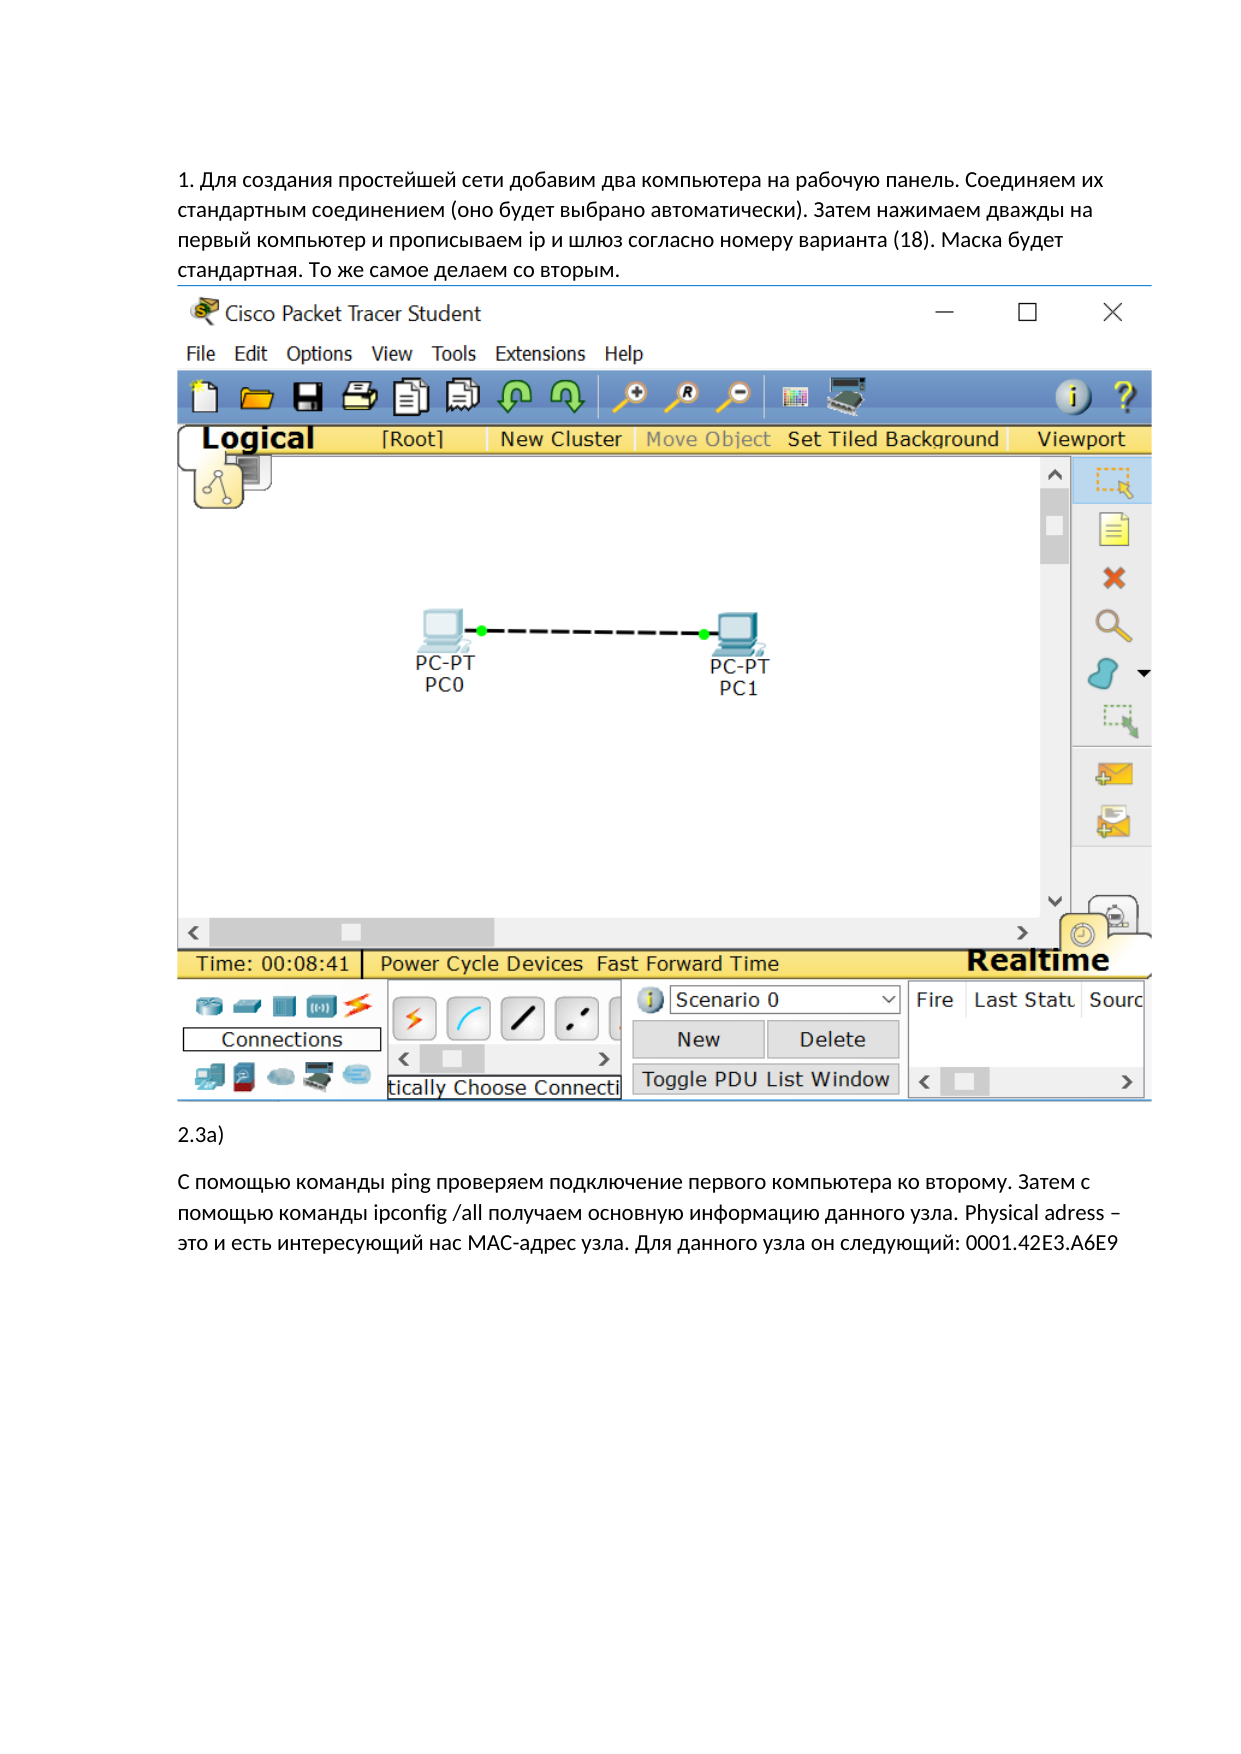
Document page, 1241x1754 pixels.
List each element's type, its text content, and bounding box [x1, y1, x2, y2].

picture [177, 285, 1152, 1102]
text 1. Для создания простейшей сети добавим два компьютера на рабочую панель. Соединяем их стандартным соединением (оно будет выбрано автоматически). Затем нажимаем дважды на первый компьютер и прописываем ip и шлюз согласно номеру варианта (18). Маска будет стандартная. То же самое делаем со вторым. [177, 165, 1152, 285]
text С помощью команды ping проверяем подключение первого компьютера ко второму. Затем с помощью команды ipconfig /all получаем основную информацию данного узла. Physical adress – это и есть интересующий нас MAC-адрес узла. Для данного узла он следующий: 0001.42E3.A6E9 [177, 1167, 1152, 1256]
text 2.3a) [177, 1121, 1152, 1148]
